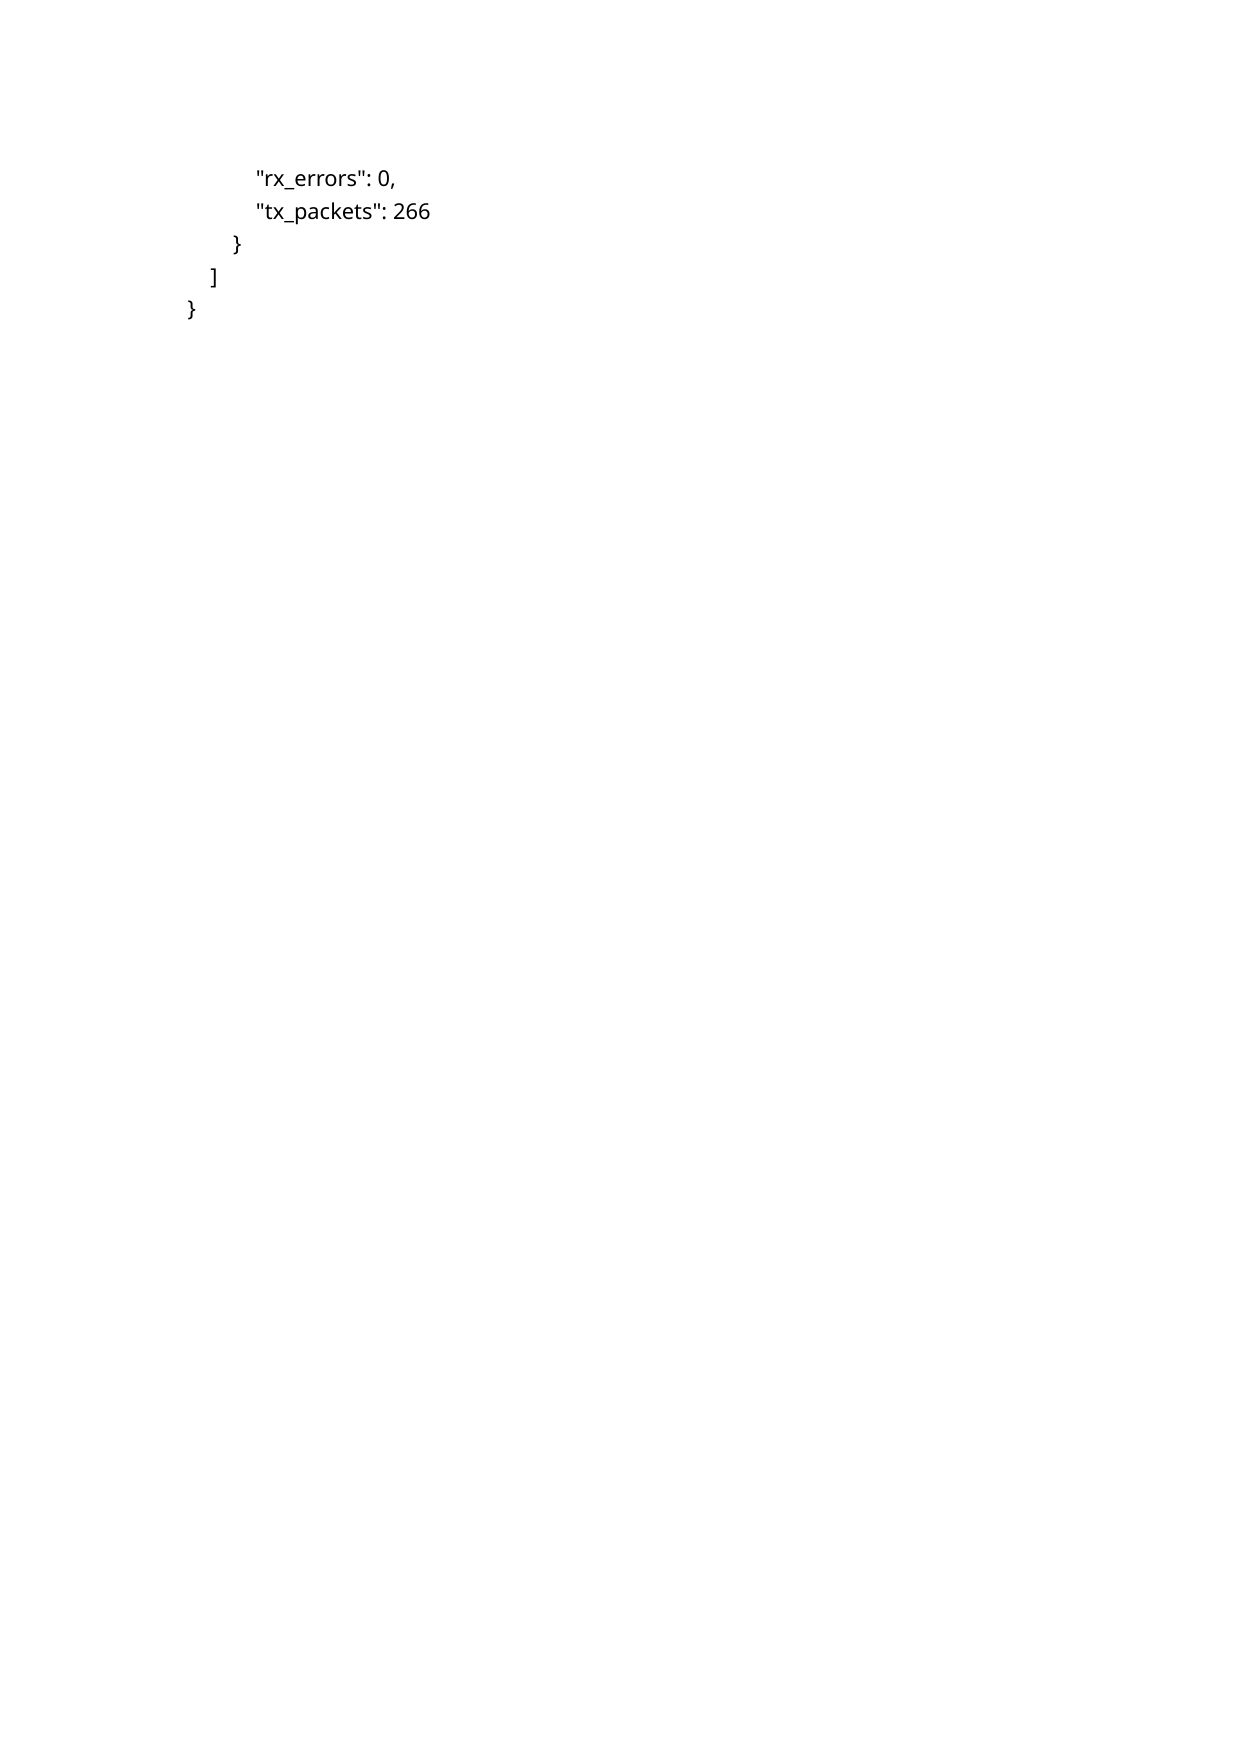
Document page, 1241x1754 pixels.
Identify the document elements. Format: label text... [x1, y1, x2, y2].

text "rx_errors": 0, [187, 162, 1053, 194]
text } [187, 227, 1053, 259]
text "tx_packets": 266 [187, 194, 1053, 227]
text ] [187, 259, 1053, 292]
text } [187, 292, 1053, 324]
